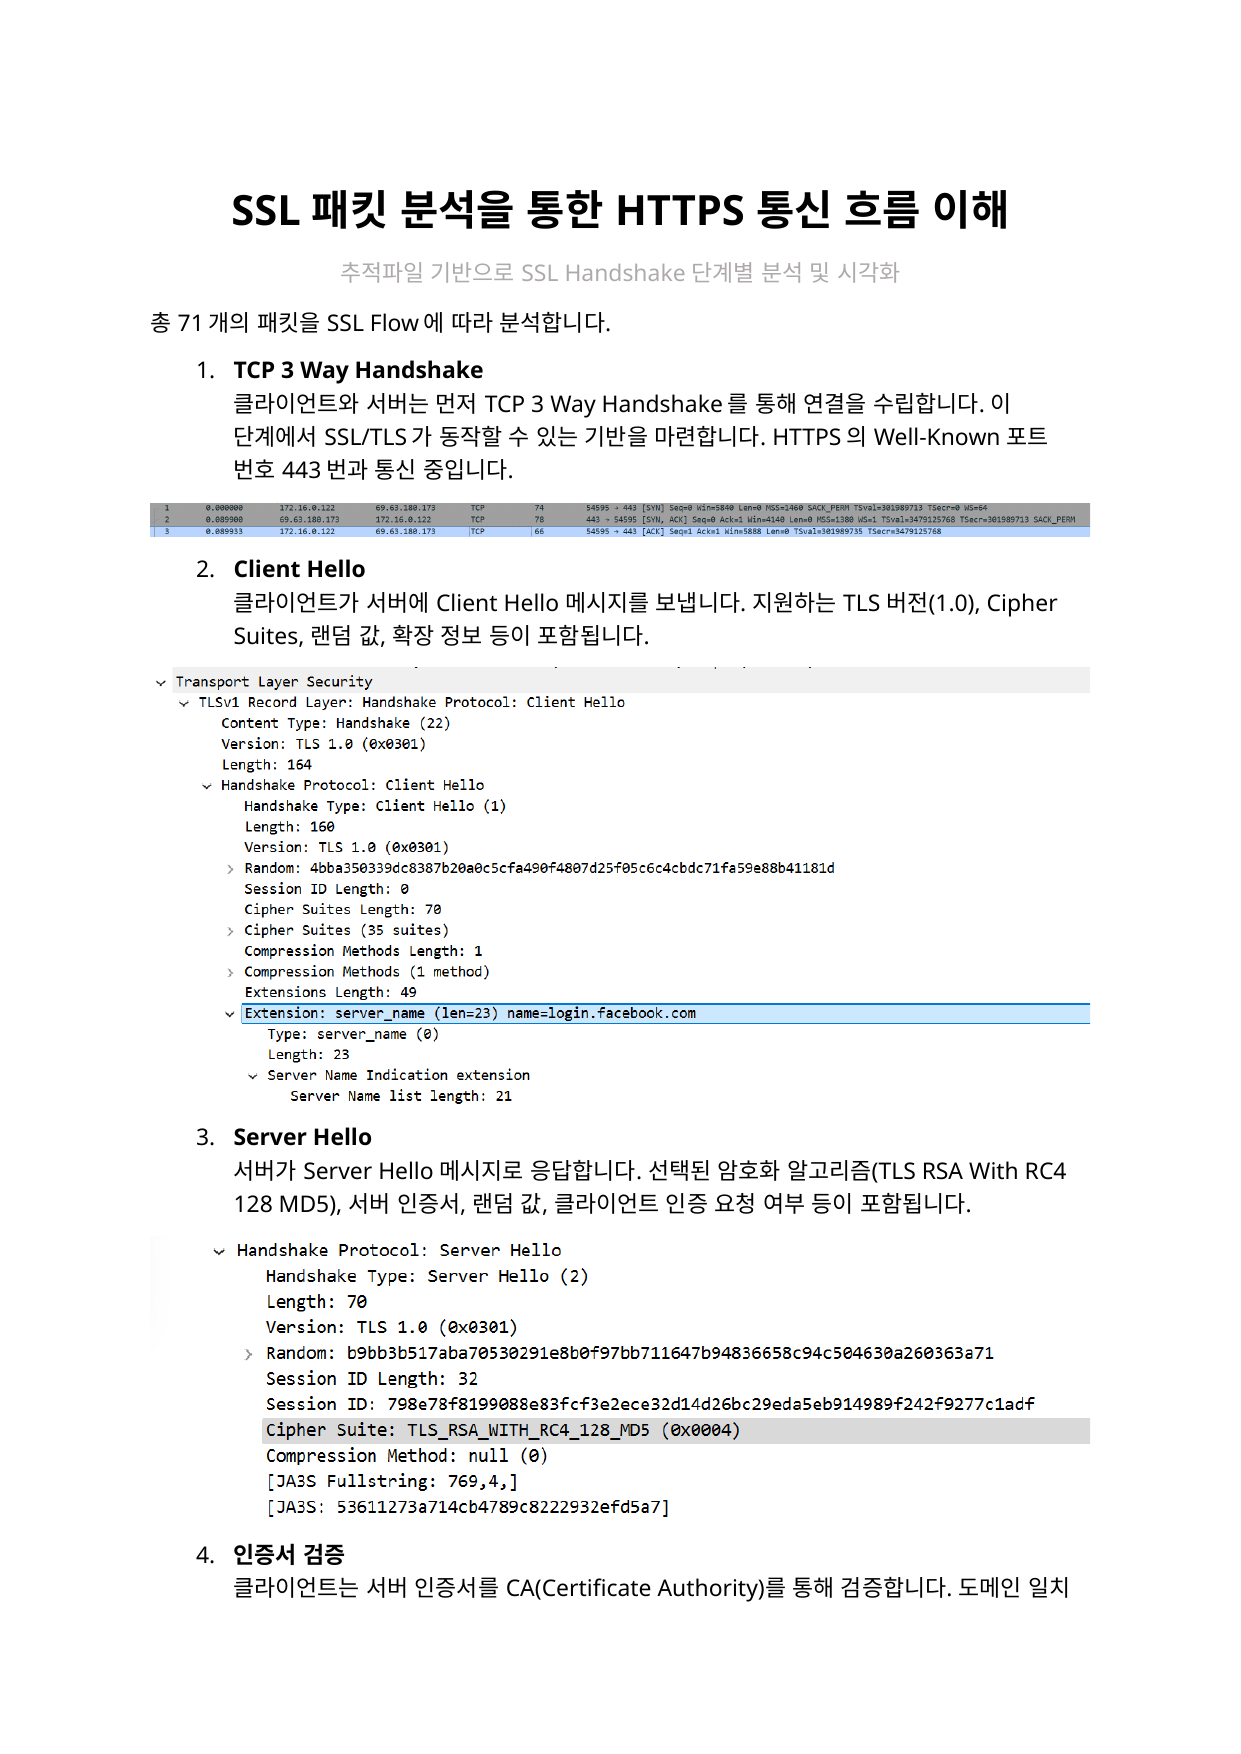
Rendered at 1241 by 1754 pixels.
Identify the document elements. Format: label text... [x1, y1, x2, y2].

picture [150, 667, 1091, 1105]
picture [150, 502, 1091, 537]
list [196, 1537, 1090, 1603]
picture [150, 1236, 1091, 1521]
list Server Hello 서버가 Server Hello 메시지로 응답합니다. 선택된 암호화 알고리즘(TLS RSA With RC4 128 MD5), 서버 인증서, 랜덤 값, 클라이언트 인증 요청 여부 등이 포함됩니다. [196, 1121, 1090, 1219]
list TCP 3 Way Handshake 클라이언트와 서버는 먼저 TCP 3 Way Handshake를 통해 연결을 수립합니다. 이 단계에서 SSL/TLS가 동작할 수 있는 기반을 마련합니다. HTTPS의 Well-Known 포트 번호 443번과 통신 중입니다. [196, 354, 1090, 486]
text 총 71개의 패킷을 SSL Flow에 따라 분석합니다. [150, 304, 1090, 338]
list Client Hello 클라이언트가 서버에 Client Hello 메시지를 보냅니다. 지원하는 TLS 버전(1.0), Cipher Suites, 랜덤 값, 확장 정보 등이 포함됩니다. [196, 553, 1090, 651]
text 추적파일 기반으로 SSL Handshake 단계별 분석 및 시각화 [150, 254, 1090, 288]
text SSL 패킷 분석을 통한 HTTPS 통신 흐름 이해 [150, 177, 1090, 238]
